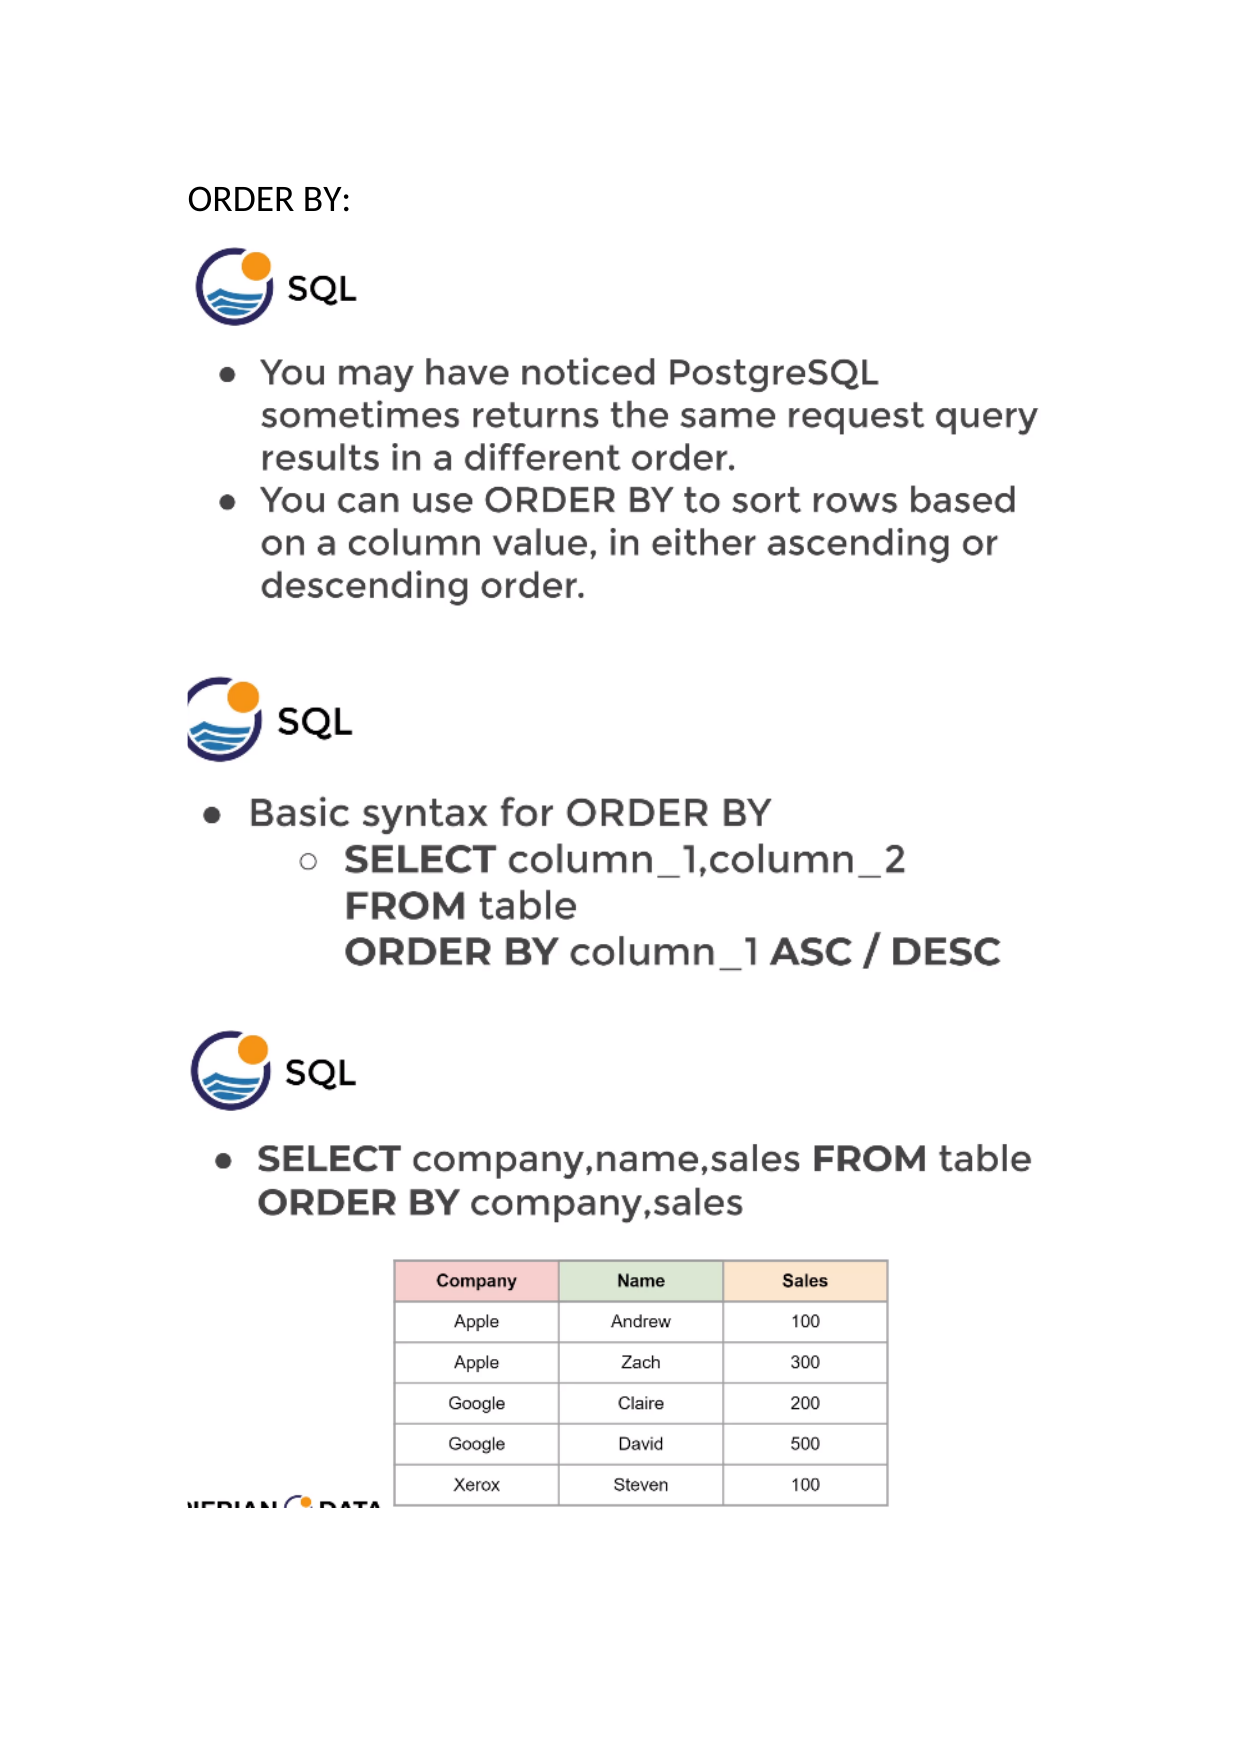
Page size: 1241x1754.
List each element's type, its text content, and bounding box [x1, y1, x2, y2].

text ORDER BY: [187, 175, 1053, 221]
picture [187, 246, 1053, 1508]
